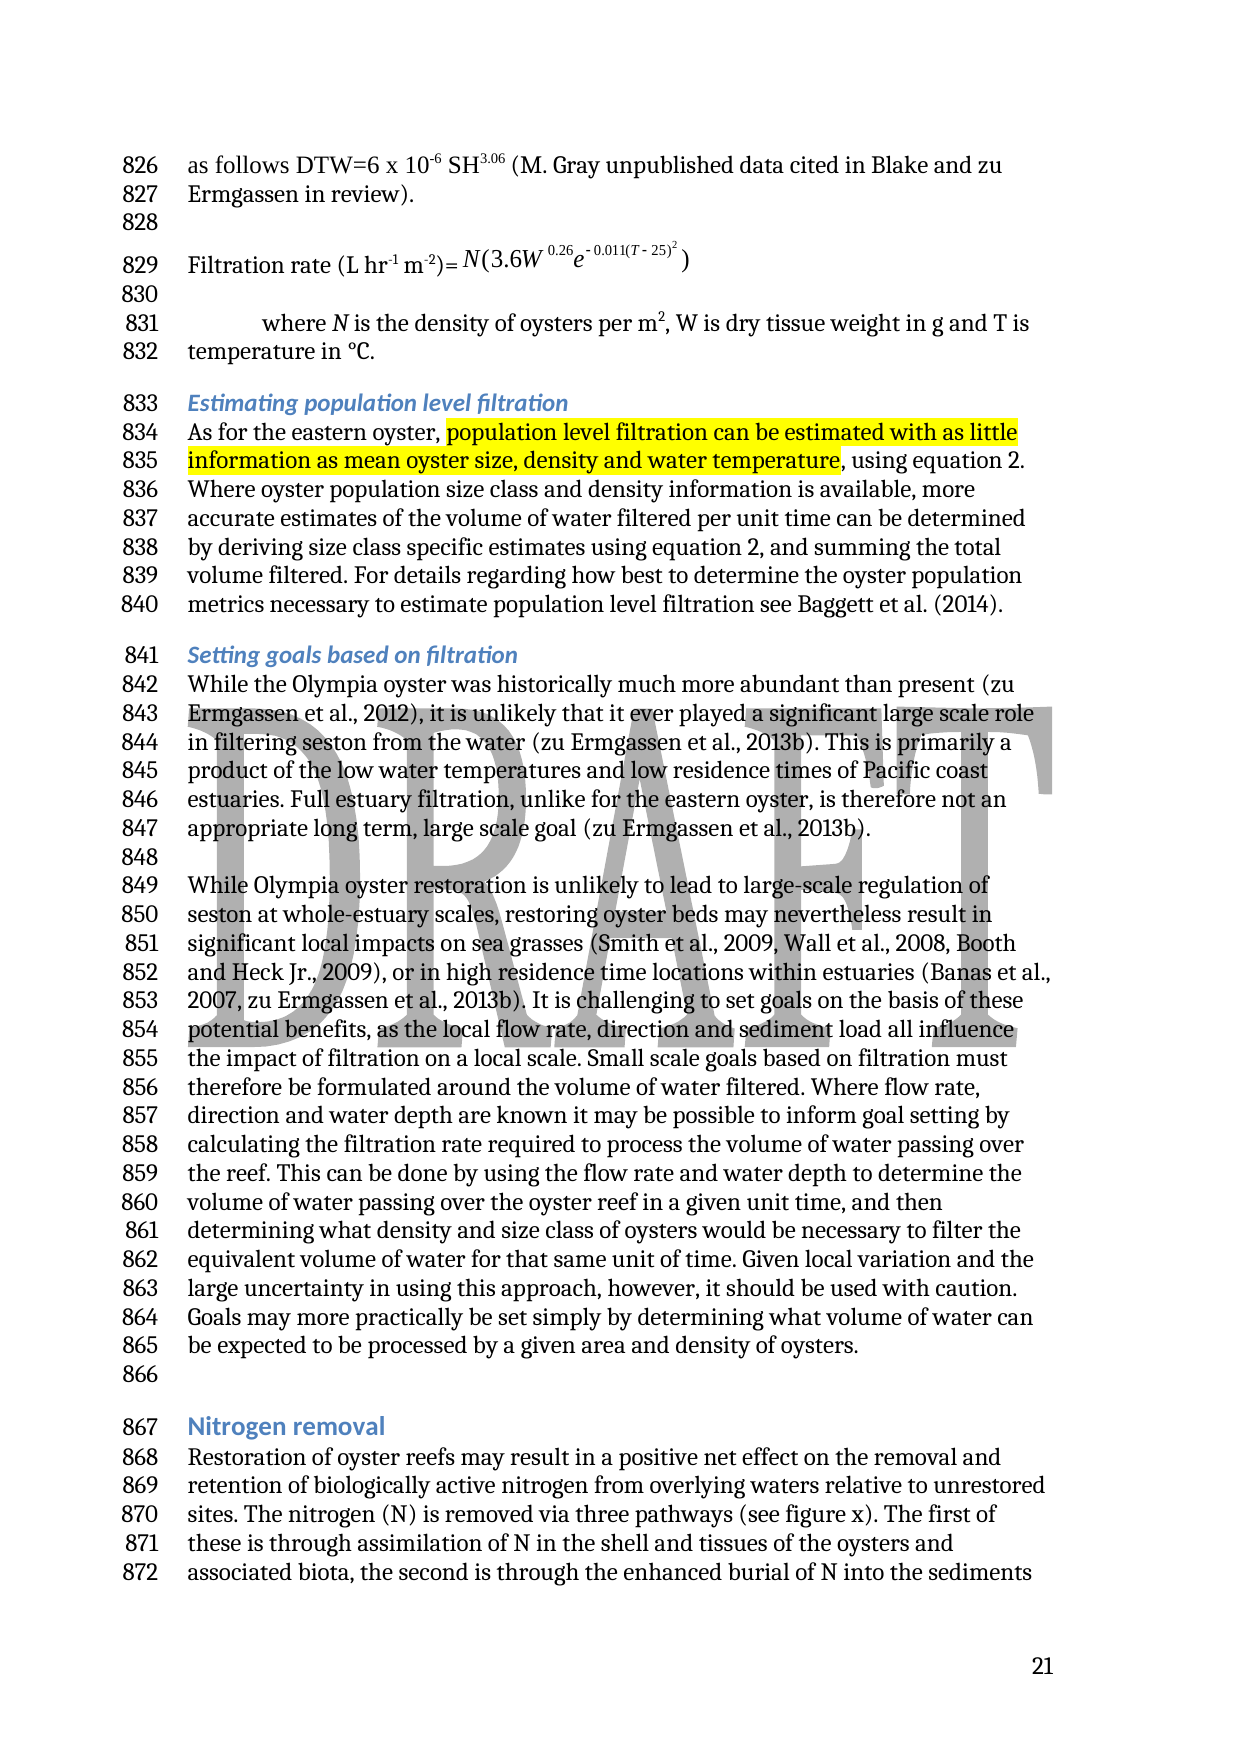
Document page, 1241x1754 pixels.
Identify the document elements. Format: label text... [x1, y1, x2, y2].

text Filtration rate (L hr-1 m-2)= [187, 237, 1053, 280]
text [187, 1443, 1053, 1586]
text As for the eastern oyster, population level filtration can be estimated with as little information as mean oyster size, density and water temperature, using equation 2. Where oyster population size class and density information is available, more accurate estimates of the volume of water filtered per unit time can be determined by deriving size class specific estimates using equation 2, and summing the total volume filtered. For details regarding how best to determine the oyster population metrics necessary to estimate population level filtration see Baggett et al. (2014). [187, 417, 1053, 619]
text where N is the density of oysters per m2, W is dry tissue weight in g and T is temperature in °C. [187, 308, 1053, 366]
subtitle Setting goals based on filtration [187, 639, 1053, 670]
subtitle Nitrogen removal [187, 1409, 1053, 1443]
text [187, 150, 1053, 208]
text While the Olympia oyster was historically much more abundant than present (zu Ermgassen et al., 2012), it is unlikely that it ever played a significant large scale role in filtering seston from the water (zu Ermgassen et al., 2013b). This is primarily a product of the low water temperatures and low residence times of Pacific coast estuaries. Full estuary filtration, unlike for the eastern oyster, is therefore not an appropriate long term, large scale goal (zu Ermgassen et al., 2013b). [187, 670, 1053, 842]
subtitle Estimating population level filtration [187, 387, 1053, 417]
text While Olympia oyster restoration is unlikely to lead to large-scale regulation of seston at whole-estuary scales, restoring oyster beds may nevertheless result in significant local impacts on sea grasses (Smith et al., 2009, Wall et al., 2008, Booth and Heck Jr., 2009), or in high residence time locations within estuaries (Banas et al., 2007, zu Ermgassen et al., 2013b). It is challenging to set goals on the basis of these potential benefits, as the local flow rate, direction and sediment load all influence the impact of filtration on a local scale. Small scale goals based on filtration must therefore be formulated around the volume of water filtered. Where flow rate, direction and water depth are known it may be possible to inform goal setting by calculating the filtration rate required to process the volume of water passing over the reef. This can be done by using the flow rate and water depth to determine the volume of water passing over the oyster reef in a given unit time, and then determining what density and size class of oysters would be necessary to filter the equivalent volume of water for that same unit of time. Given local variation and the large uncertainty in using this approach, however, it should be used with caution. Goals may more practically be set simply by determining what volume of water can be expected to be processed by a given area and density of oysters. [187, 871, 1053, 1360]
